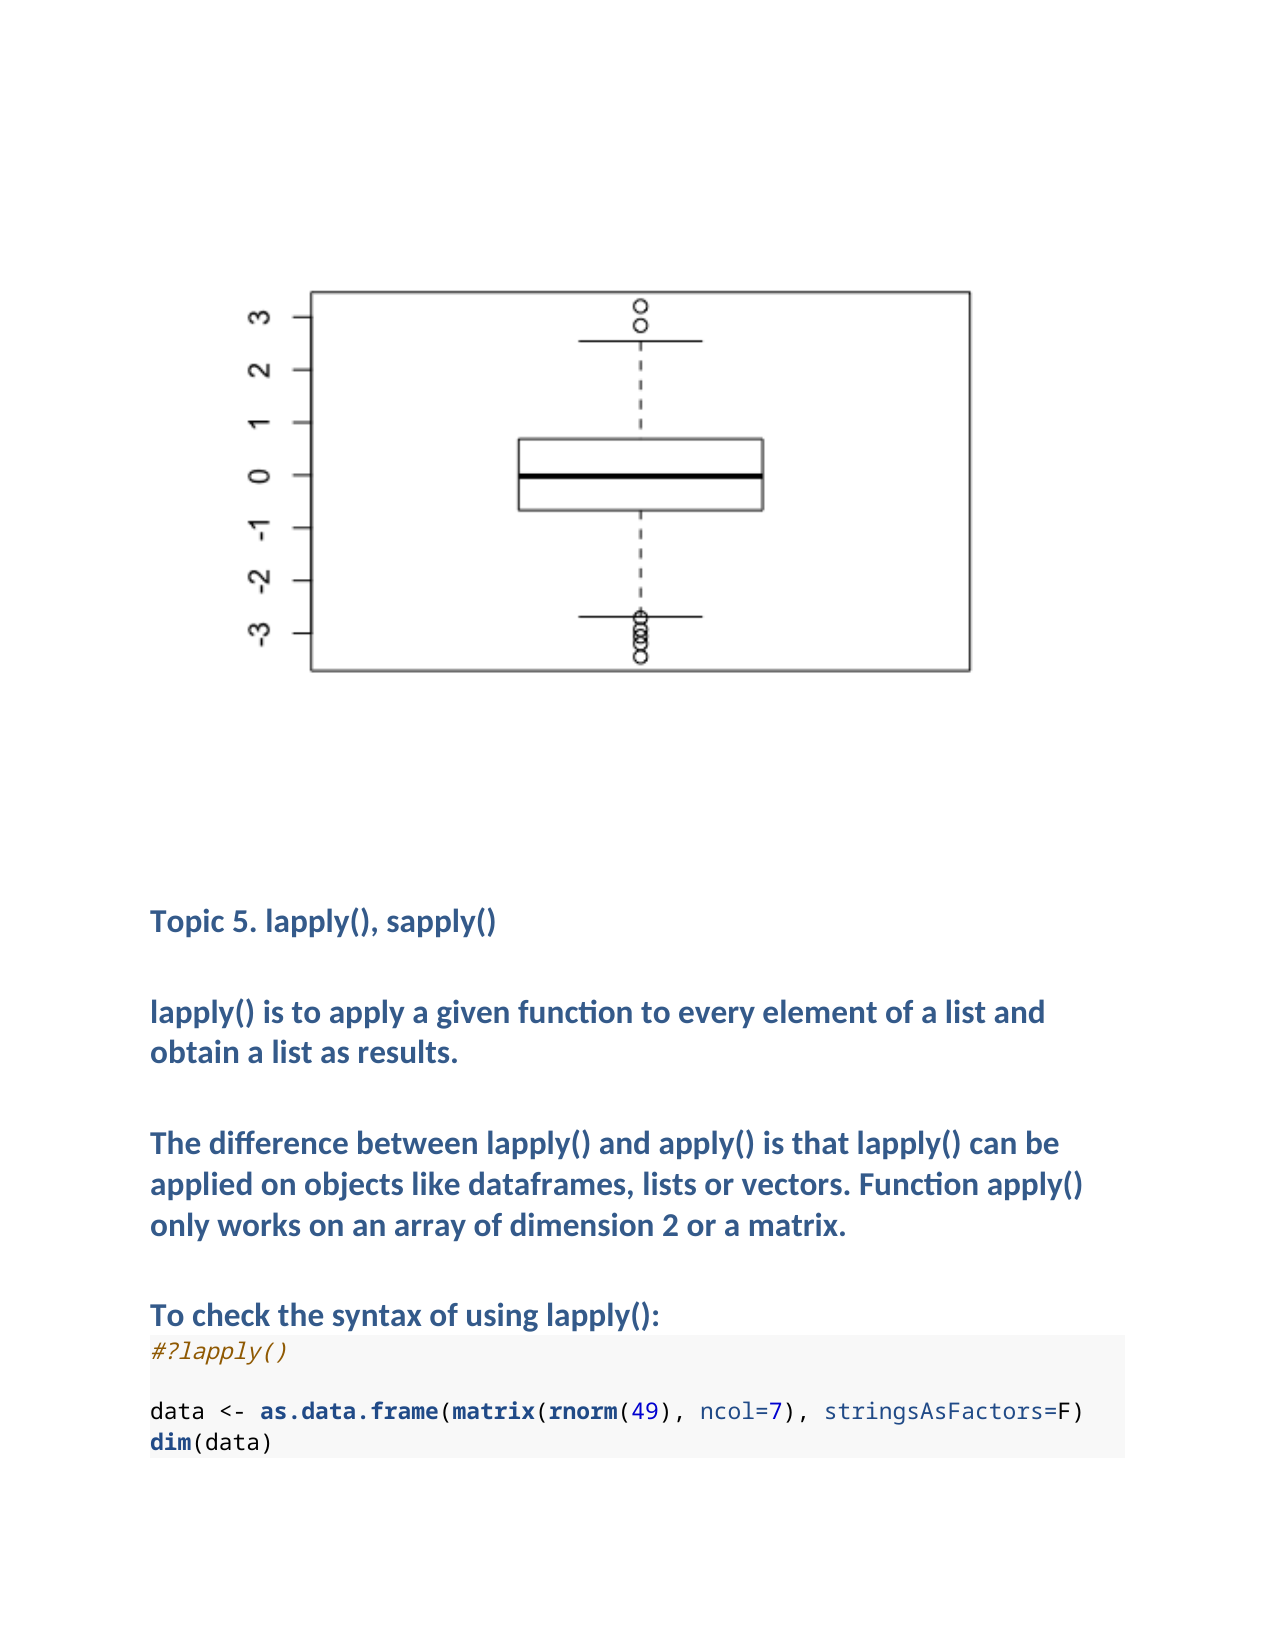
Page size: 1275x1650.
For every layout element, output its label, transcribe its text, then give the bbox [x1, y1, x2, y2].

subtitle lapply() is to apply a given function to every element of a list and obtain a list as results. [150, 991, 1125, 1072]
picture [168, 150, 1044, 850]
subtitle Topic 5. lapply(), sapply() [150, 900, 1125, 941]
subtitle To check the syntax of using lapply(): [150, 1294, 1125, 1335]
subtitle The difference between lapply() and apply() is that lapply() can be applied on objects like dataframes, lists or vectors. Function apply() only works on an array of dimension 2 or a matrix. [150, 1122, 1125, 1244]
text #?lapply() data <- as.data.frame(matrix(rnorm(49), ncol=7), stringsAsFactors=F) dim(data) [150, 1335, 1125, 1458]
